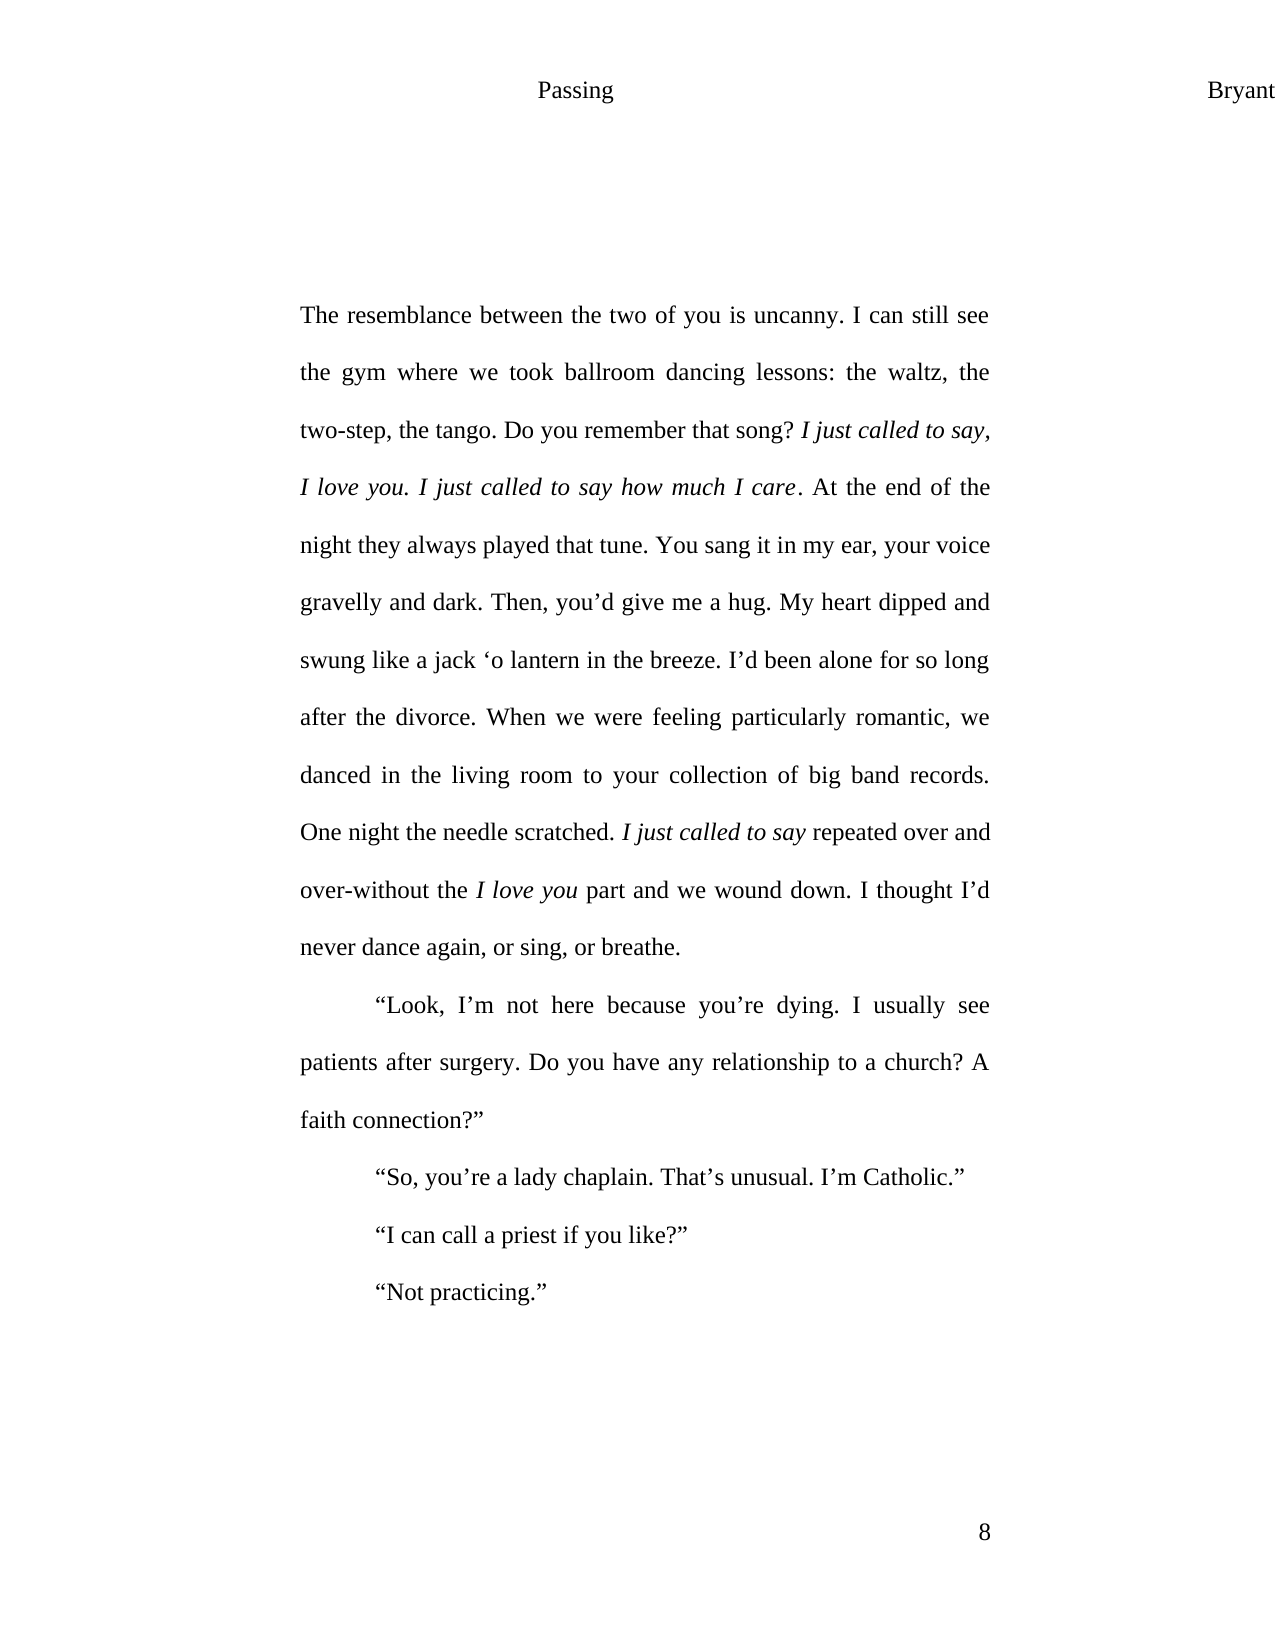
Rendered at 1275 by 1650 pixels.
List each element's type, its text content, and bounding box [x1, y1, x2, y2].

text “I can call a priest if you like?” [300, 1220, 991, 1249]
text “So, you’re a lady chaplain. That’s unusual. I’m Catholic.” [300, 1162, 991, 1191]
text “Not practicing.” [300, 1277, 991, 1306]
text The resemblance between the two of you is uncanny. I can still see the gym where we took ballroom dancing lessons: the waltz, the two-step, the tango. Do you remember that song? I just called to say, I love you. I just called to say how much I care. At the end of the night they always played that tune. You sang it in my ear, your voice gravelly and dark. Then, you’d give me a hug. My heart dipped and swung like a jack ‘o lantern in the breeze. I’d been alone for so long after the divorce. When we were feeling particularly romantic, we danced in the living room to your collection of big band records. One night the needle scratched. I just called to say repeated over and over-without the I love you part and we wound down. I thought I’d never dance again, or sing, or breathe. [300, 300, 991, 961]
text “Look, I’m not here because you’re dying. I usually see patients after surgery. Do you have any relationship to a church? A faith connection?” [300, 990, 991, 1134]
